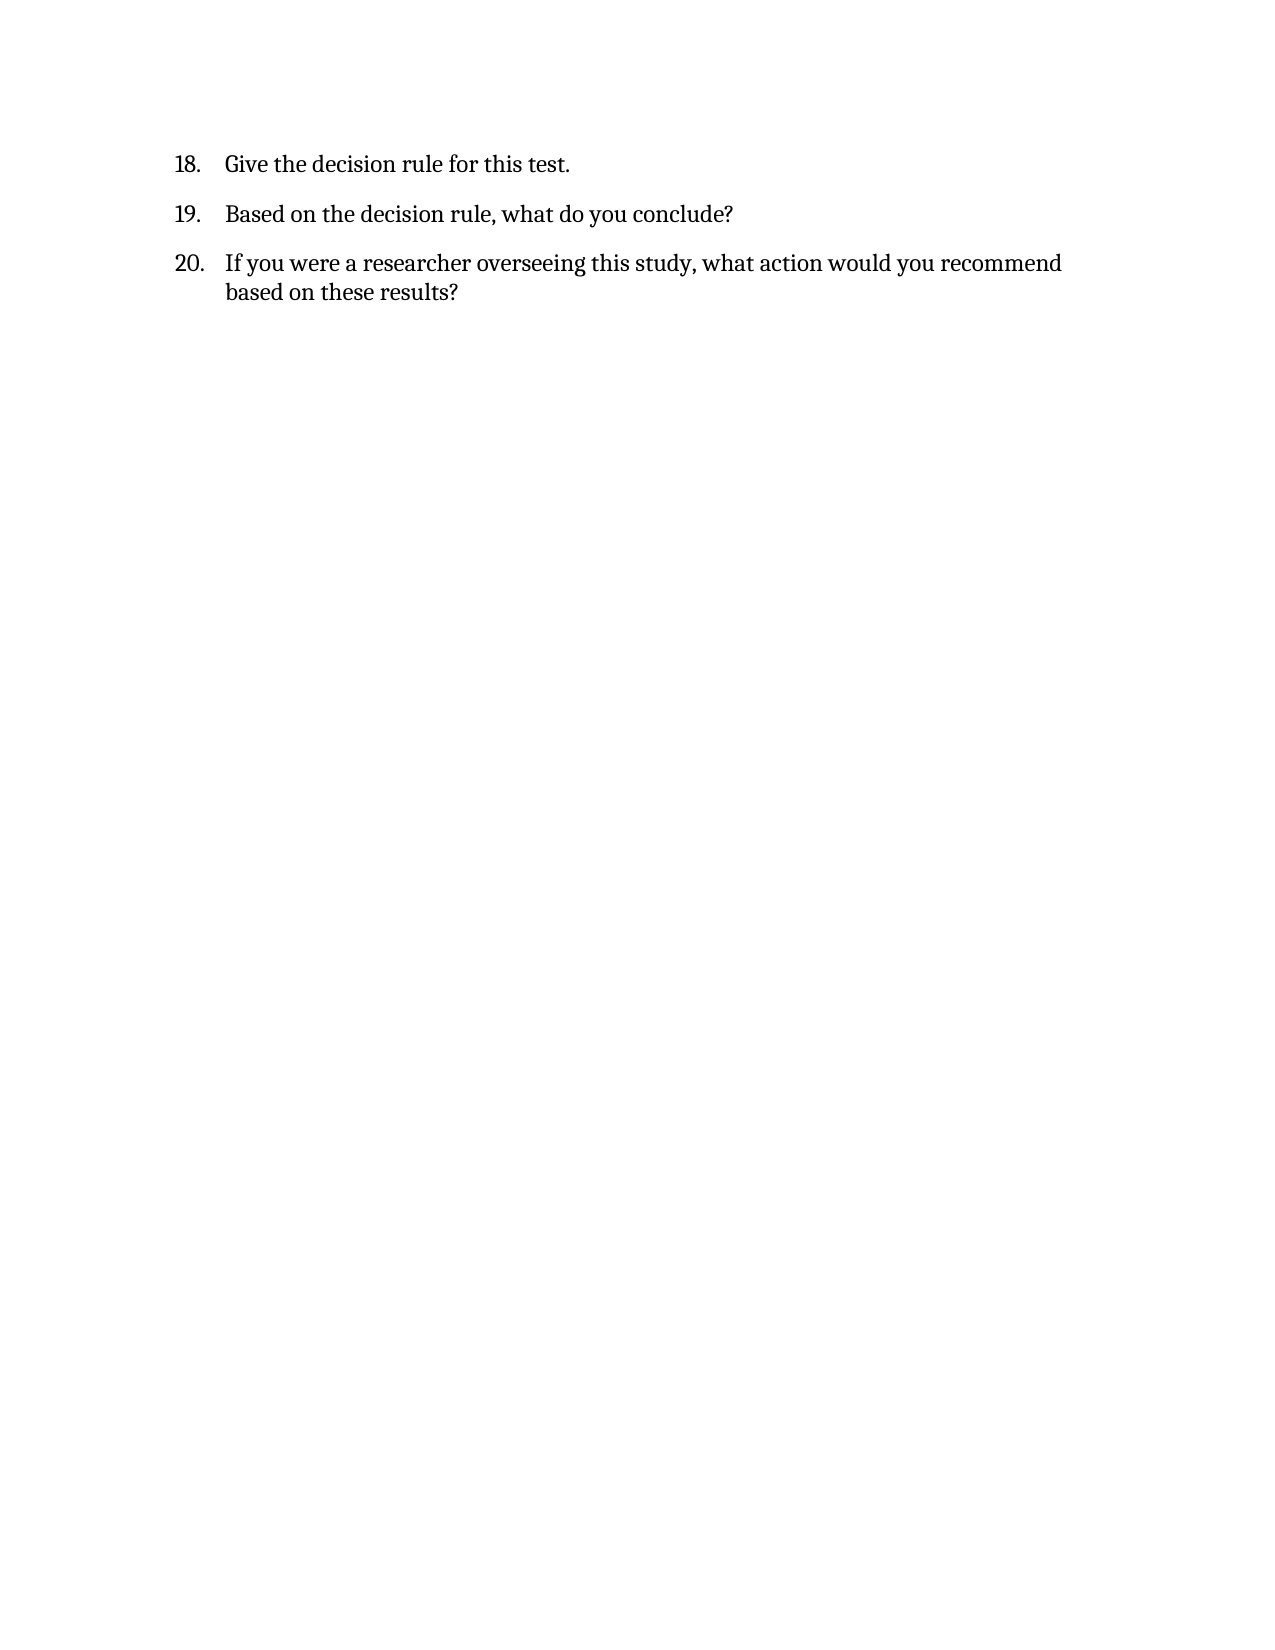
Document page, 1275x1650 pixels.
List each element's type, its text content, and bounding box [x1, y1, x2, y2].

list Based on the decision rule, what do you conclude? [175, 199, 1125, 228]
list Give the decision rule for this test. [175, 150, 1125, 179]
list If you were a researcher overseeing this study, what action would you recommend based on these results? [175, 249, 1125, 307]
